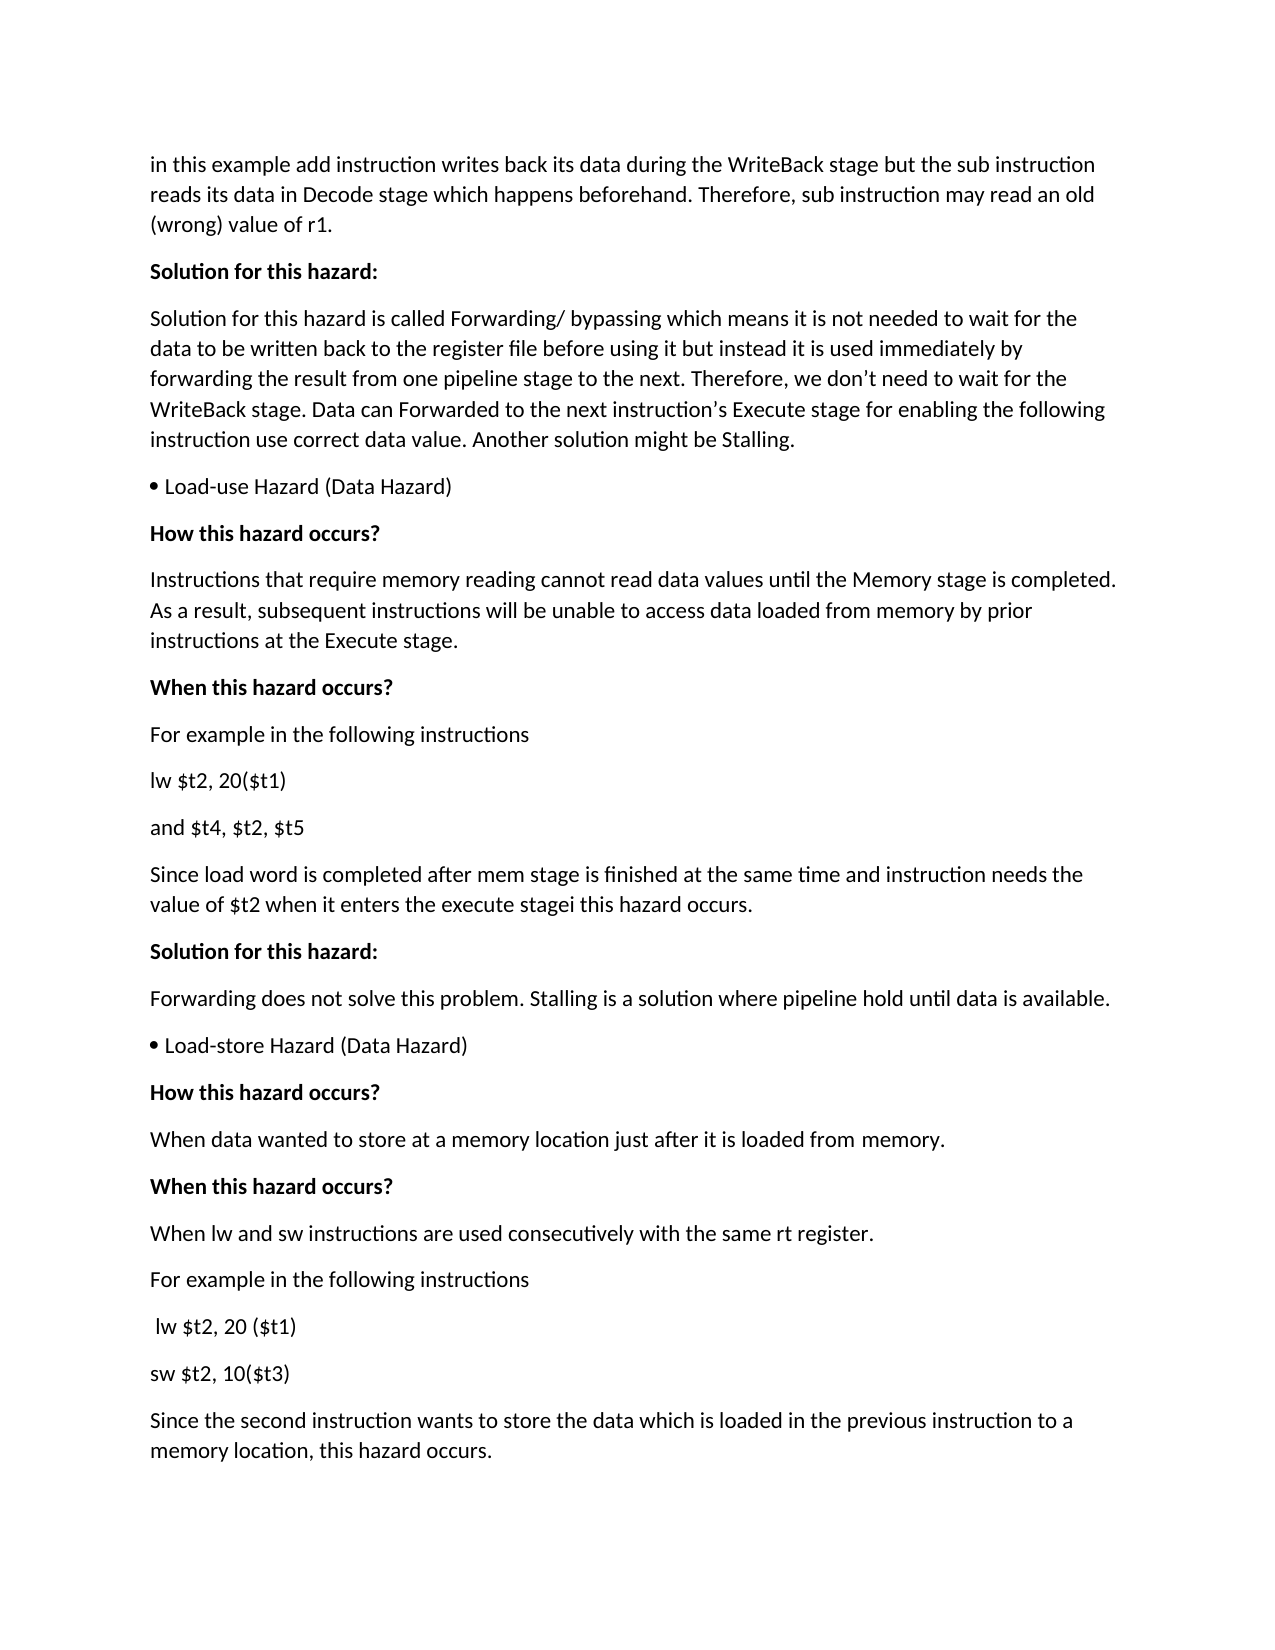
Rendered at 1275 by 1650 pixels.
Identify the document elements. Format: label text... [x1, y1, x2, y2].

text When lw and sw instructions are used consecutively with the same rt register. [150, 1219, 1125, 1247]
text When this hazard occurs? [150, 673, 1125, 701]
text in this example add instruction writes back its data during the WriteBack stage but the sub instruction reads its data in Decode stage which happens beforehand. Therefore, sub instruction may read an old (wrong) value of r1. [150, 150, 1125, 238]
text For example in the following instructions [150, 720, 1125, 748]
text Load-use Hazard (Data Hazard) [150, 472, 1125, 500]
text When data wanted to store at a memory location just after it is loaded from memory. [150, 1125, 1125, 1153]
text How this hazard occurs? [150, 519, 1125, 547]
text lw $t2, 20 ($t1) [150, 1312, 1125, 1341]
text Instructions that require memory reading cannot read data values until the Memory stage is completed. As a result, subsequent instructions will be unable to access data loaded from memory by prior instructions at the Execute stage. [150, 566, 1125, 654]
text Solution for this hazard: [150, 257, 1125, 285]
text lw $t2, 20($t1) [150, 767, 1125, 795]
text How this hazard occurs? [150, 1078, 1125, 1106]
text When this hazard occurs? [150, 1172, 1125, 1200]
text sw $t2, 10($t3) [150, 1359, 1125, 1387]
text Solution for this hazard is called Forwarding/ bypassing which means it is not needed to wait for the data to be written back to the register file before using it but instead it is used immediately by forwarding the result from one pipeline stage to the next. Therefore, we don’t need to wait for the WriteBack stage. Data can Forwarded to the next instruction’s Execute stage for enabling the following instruction use correct data value. Another solution might be Stalling. [150, 304, 1125, 453]
text Since the second instruction wants to store the data which is loaded in the previous instruction to a memory location, this hazard occurs. [150, 1406, 1125, 1464]
text For example in the following instructions [150, 1266, 1125, 1294]
text and $t4, $t2, $t5 [150, 813, 1125, 842]
text Load-store Hazard (Data Hazard) [150, 1031, 1125, 1059]
text Since load word is completed after mem stage is finished at the same time and instruction needs the value of $t2 when it enters the execute stagei this hazard occurs. [150, 860, 1125, 919]
text Solution for this hazard: [150, 937, 1125, 966]
text Forwarding does not solve this problem. Stalling is a solution where pipeline hold until data is available. [150, 984, 1125, 1012]
